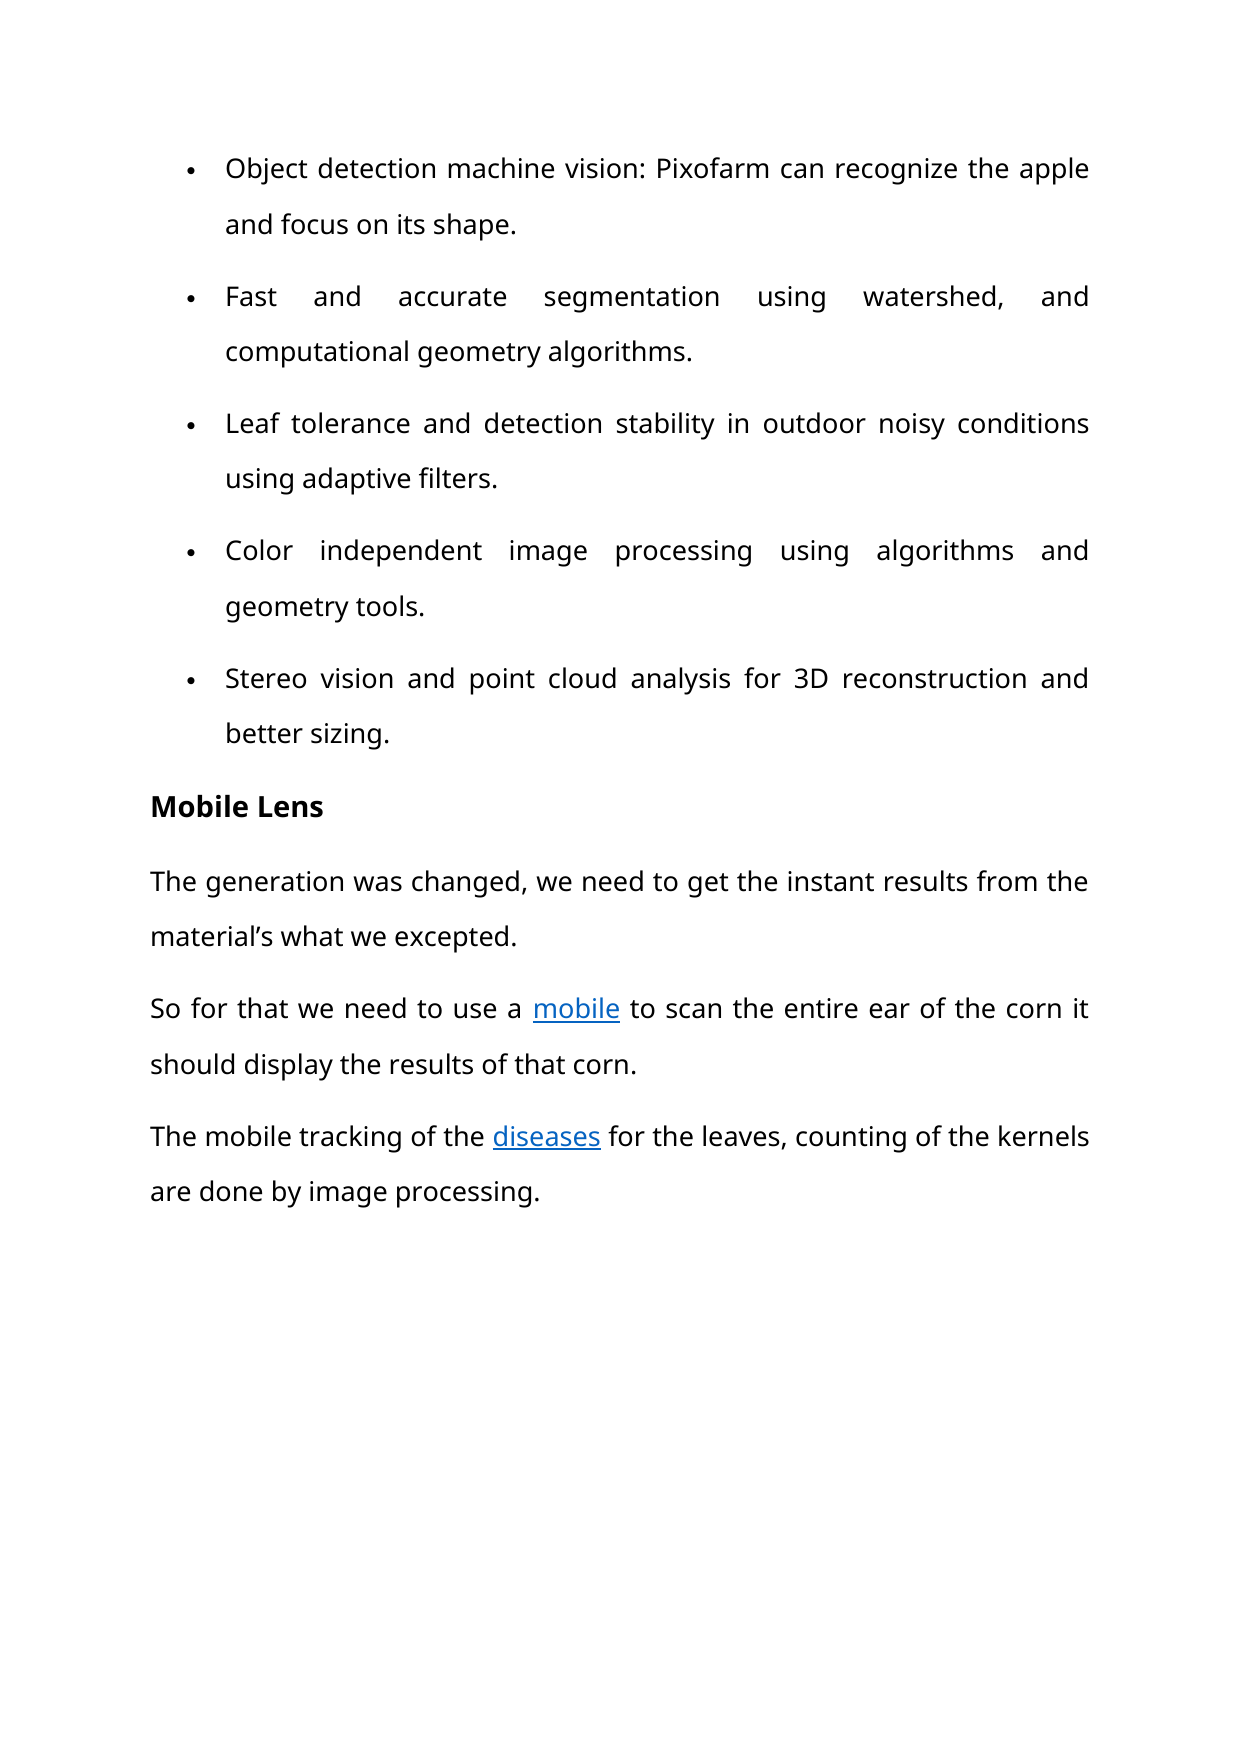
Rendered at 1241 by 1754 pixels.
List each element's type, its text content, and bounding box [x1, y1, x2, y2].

list Object detection machine vision: Pixofarm can recognize the apple and focus on its shape. [187, 150, 1090, 242]
text Mobile Lens [150, 786, 1090, 826]
list Color independent image processing using algorithms and geometry tools. [187, 532, 1090, 624]
text The generation was changed, we need to get the instant results from the material’s what we excepted. [150, 863, 1090, 955]
list Leaf tolerance and detection stability in outdoor noisy conditions using adaptive filters. [187, 404, 1090, 497]
text The mobile tracking of the diseases for the leaves, counting of the kernels are done by image processing. [150, 1117, 1090, 1209]
text So for that we need to use a mobile to scan the entire ear of the corn it should display the results of that corn. [150, 990, 1090, 1082]
list Stereo vision and point cloud analysis for 3D reconstruction and better sizing. [187, 659, 1090, 751]
list Fast and accurate segmentation using watershed, and computational geometry algorithms. [187, 277, 1090, 369]
